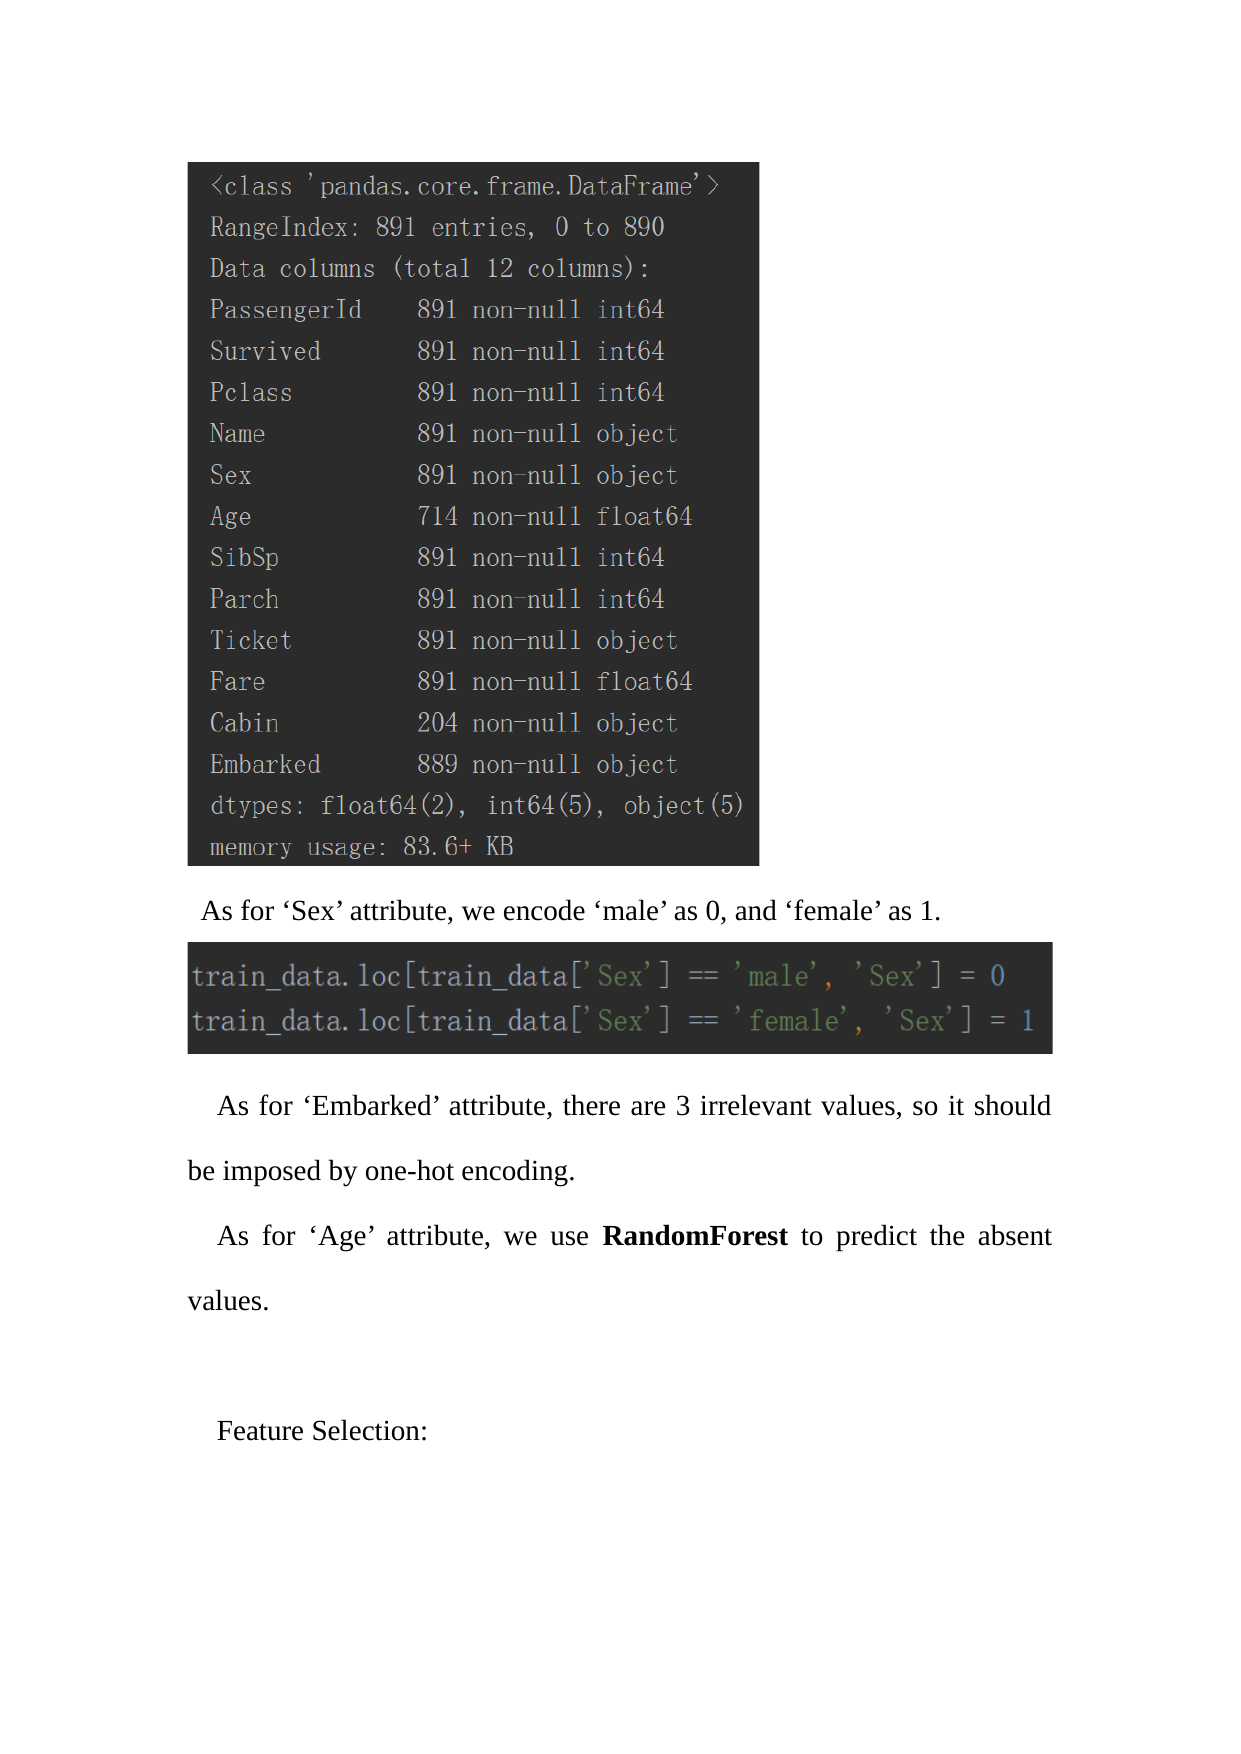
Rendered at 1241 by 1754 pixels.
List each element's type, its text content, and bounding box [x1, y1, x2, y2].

text Feature Selection: [187, 1397, 1053, 1462]
picture [187, 942, 1053, 1054]
text As for ‘Sex’ attribute, we encode ‘male’ as 0, and ‘female’ as 1. [187, 877, 1053, 942]
text As for ‘Age’ attribute, we use RandomForest to predict the absent values. [187, 1202, 1053, 1332]
text As for ‘Embarked’ attribute, there are 3 irrelevant values, so it should be imposed by one-hot encoding. [187, 1072, 1053, 1202]
picture [187, 162, 760, 866]
